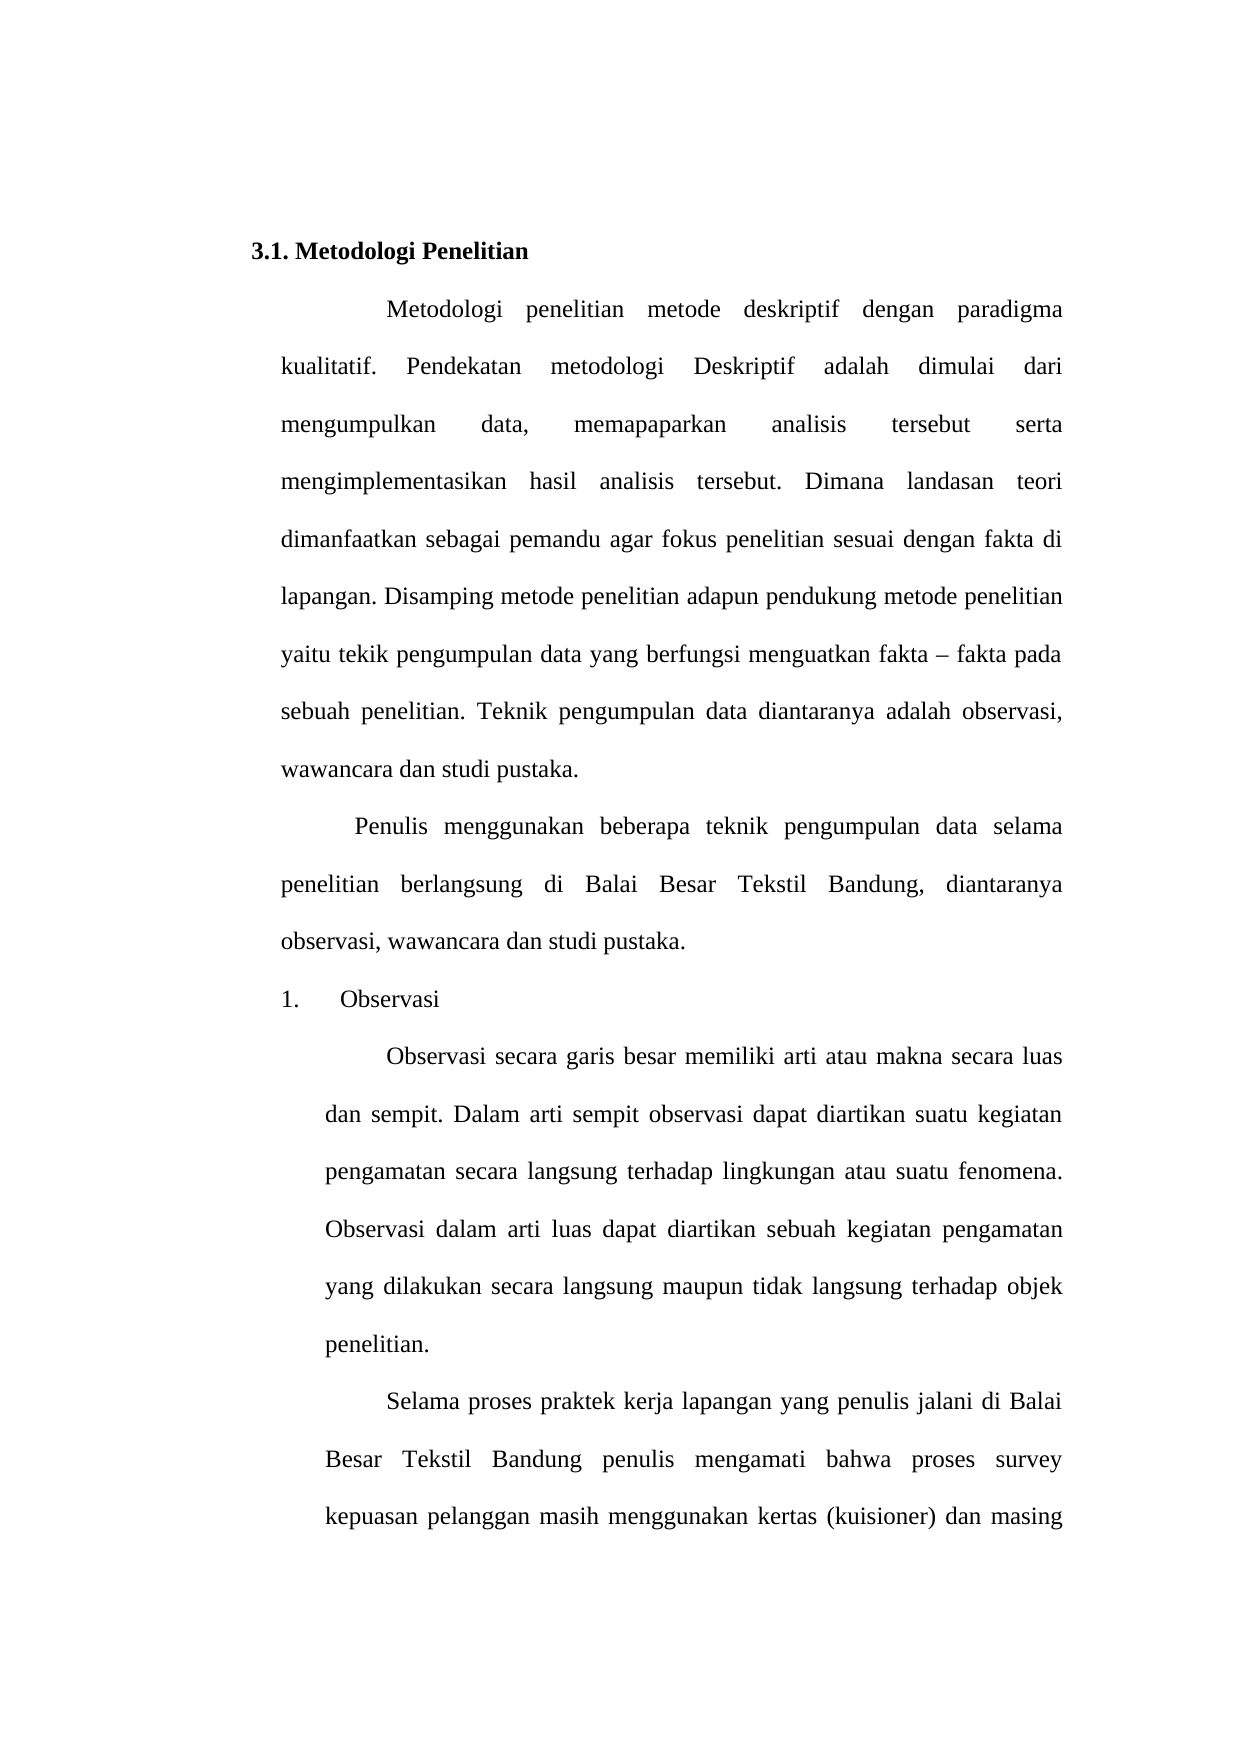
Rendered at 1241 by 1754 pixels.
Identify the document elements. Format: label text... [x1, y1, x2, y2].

list Observasi [281, 984, 1063, 1012]
list Observasi secara garis besar memiliki arti atau makna secara luas dan sempit. Dalam arti sempit observasi dapat diartikan suatu kegiatan pengamatan secara langsung terhadap lingkungan atau suatu fenomena. Observasi dalam arti luas dapat diartikan sebuah kegiatan pengamatan yang dilakukan secara langsung maupun tidak langsung terhadap objek penelitian. [325, 1041, 1063, 1357]
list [325, 1386, 1063, 1530]
text Penulis menggunakan beberapa teknik pengumpulan data selama penelitian berlangsung di Balai Besar Tekstil Bandung, diantaranya observasi, wawancara dan studi pustaka. [281, 811, 1063, 955]
text 3.1. Metodologi Penelitian [251, 236, 1063, 265]
text Metodologi penelitian metode deskriptif dengan paradigma kualitatif. Pendekatan metodologi Deskriptif adalah dimulai dari mengumpulkan data, memapaparkan analisis tersebut serta mengimplementasikan hasil analisis tersebut. Dimana landasan teori dimanfaatkan sebagai pemandu agar fokus penelitian sesuai dengan fakta di lapangan. Disamping metode penelitian adapun pendukung metode penelitian yaitu tekik pengumpulan data yang berfungsi menguatkan fakta – fakta pada sebuah penelitian. Teknik pengumpulan data diantaranya adalah observasi, wawancara dan studi pustaka. [281, 294, 1063, 782]
